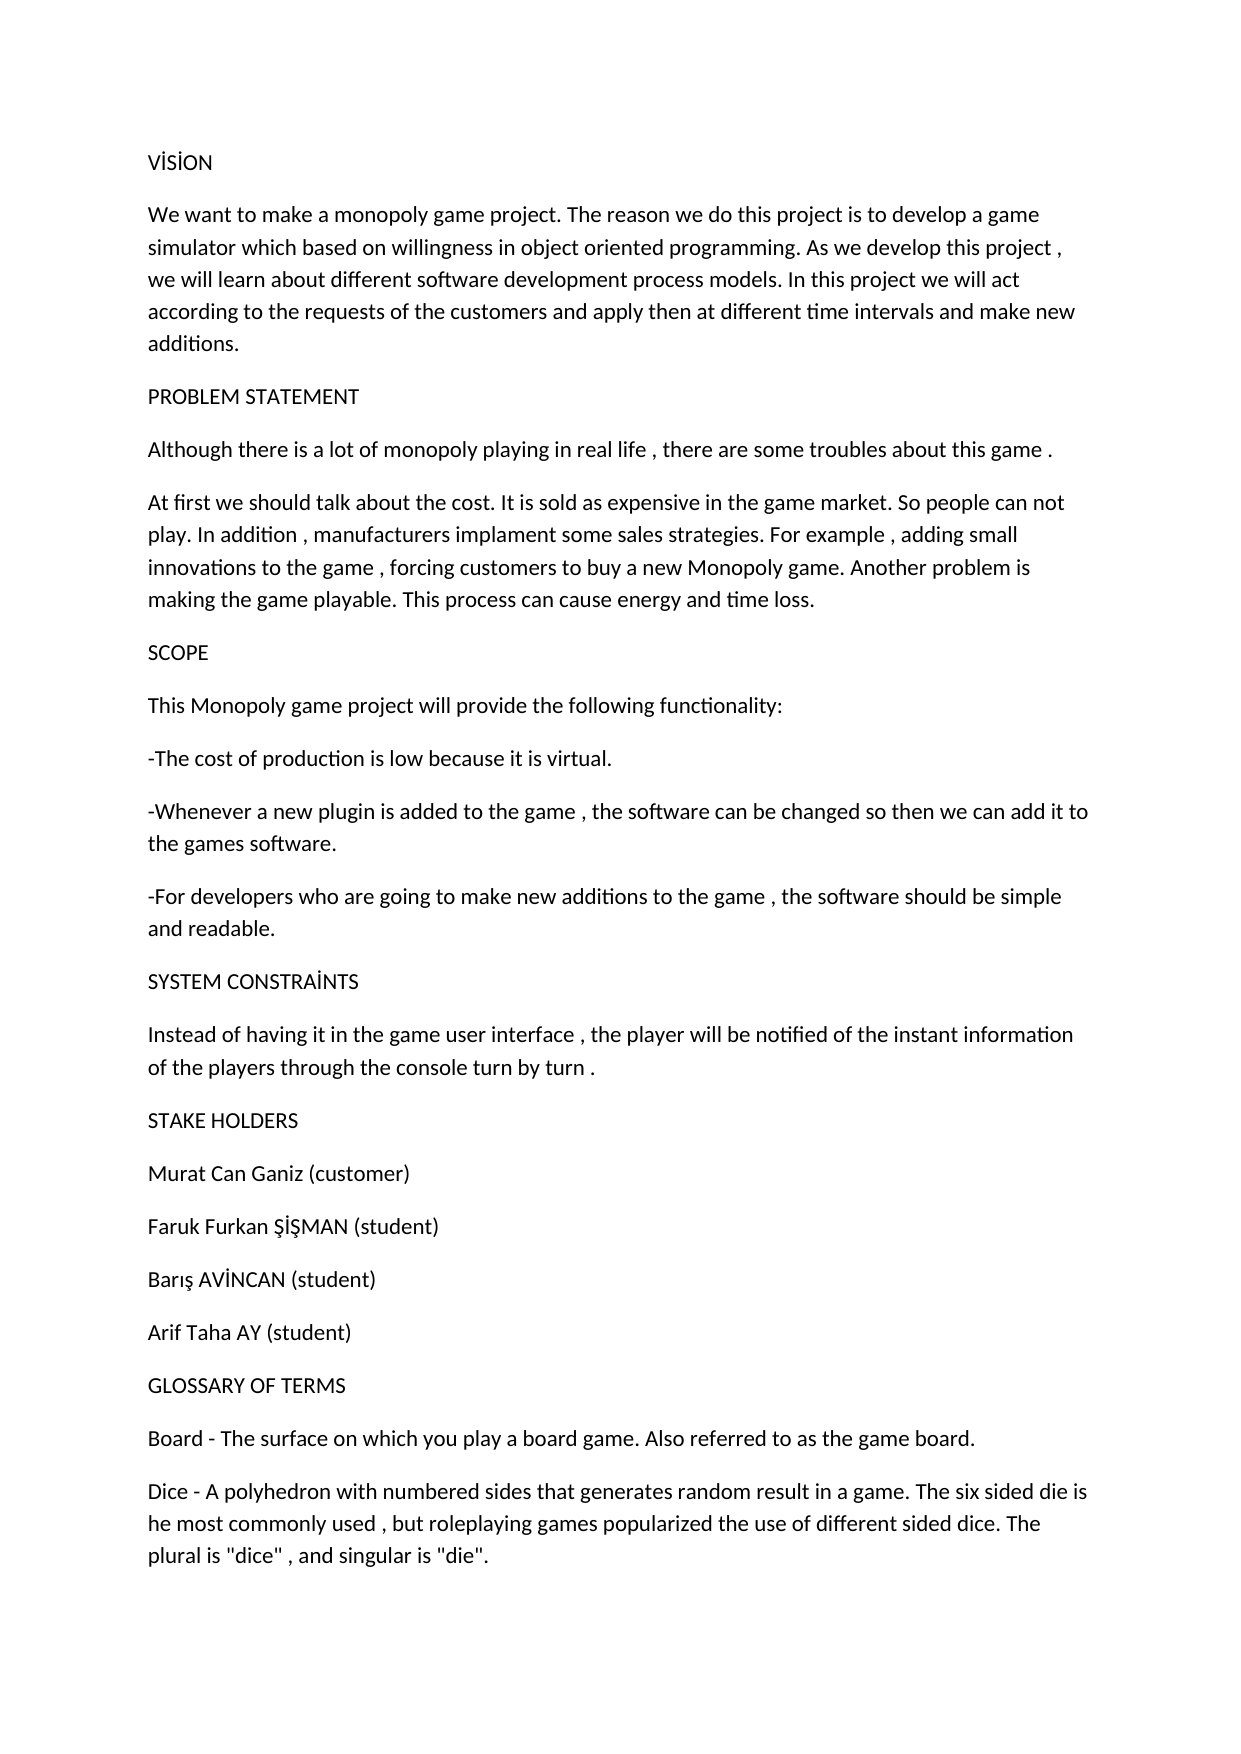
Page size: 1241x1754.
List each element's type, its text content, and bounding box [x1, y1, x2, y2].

text At first we should talk about the cost. It is sold as expensive in the game market. So people can not play. In addition , manufacturers implament some sales strategies. For example , adding small innovations to the game , forcing customers to buy a new Monopoly game. Another problem is making the game playable. This process can cause energy and time loss. [148, 488, 1093, 613]
text Dice - A polyhedron with numbered sides that generates random result in a game. The six sided die is he most commonly used , but roleplaying games popularized the use of different sided dice. The plural is "dice" , and singular is "die". [148, 1477, 1093, 1569]
text STAKE HOLDERS [148, 1106, 1093, 1134]
text Murat Can Ganiz (customer) [148, 1159, 1093, 1187]
text Although there is a lot of monopoly playing in real life , there are some troubles about this game . [148, 435, 1093, 463]
text -Whenever a new plugin is added to the game , the software can be changed so then we can add it to the games software. [148, 797, 1093, 857]
text Arif Taha AY (student) [148, 1318, 1093, 1346]
text Board - The surface on which you play a board game. Also referred to as the game board. [148, 1424, 1093, 1452]
text We want to make a monopoly game project. The reason we do this project is to develop a game simulator which based on willingness in object oriented programming. As we develop this project , we will learn about different software development process models. In this project we will act according to the requests of the customers and apply then at different time intervals and make new additions. [148, 201, 1093, 357]
text GLOSSARY OF TERMS [148, 1371, 1093, 1399]
text SYSTEM CONSTRAİNTS [148, 967, 1093, 996]
text VİSİON [148, 148, 1093, 176]
text PROBLEM STATEMENT [148, 382, 1093, 410]
text This Monopoly game project will provide the following functionality: [148, 691, 1093, 719]
text Faruk Furkan ŞİŞMAN (student) [148, 1212, 1093, 1240]
text Barış AVİNCAN (student) [148, 1265, 1093, 1293]
text -The cost of production is low because it is virtual. [148, 744, 1093, 772]
text SCOPE [148, 638, 1093, 666]
text -For developers who are going to make new additions to the game , the software should be simple and readable. [148, 882, 1093, 942]
text Instead of having it in the game user interface , the player will be notified of the instant information of the players through the console turn by turn . [148, 1021, 1093, 1081]
